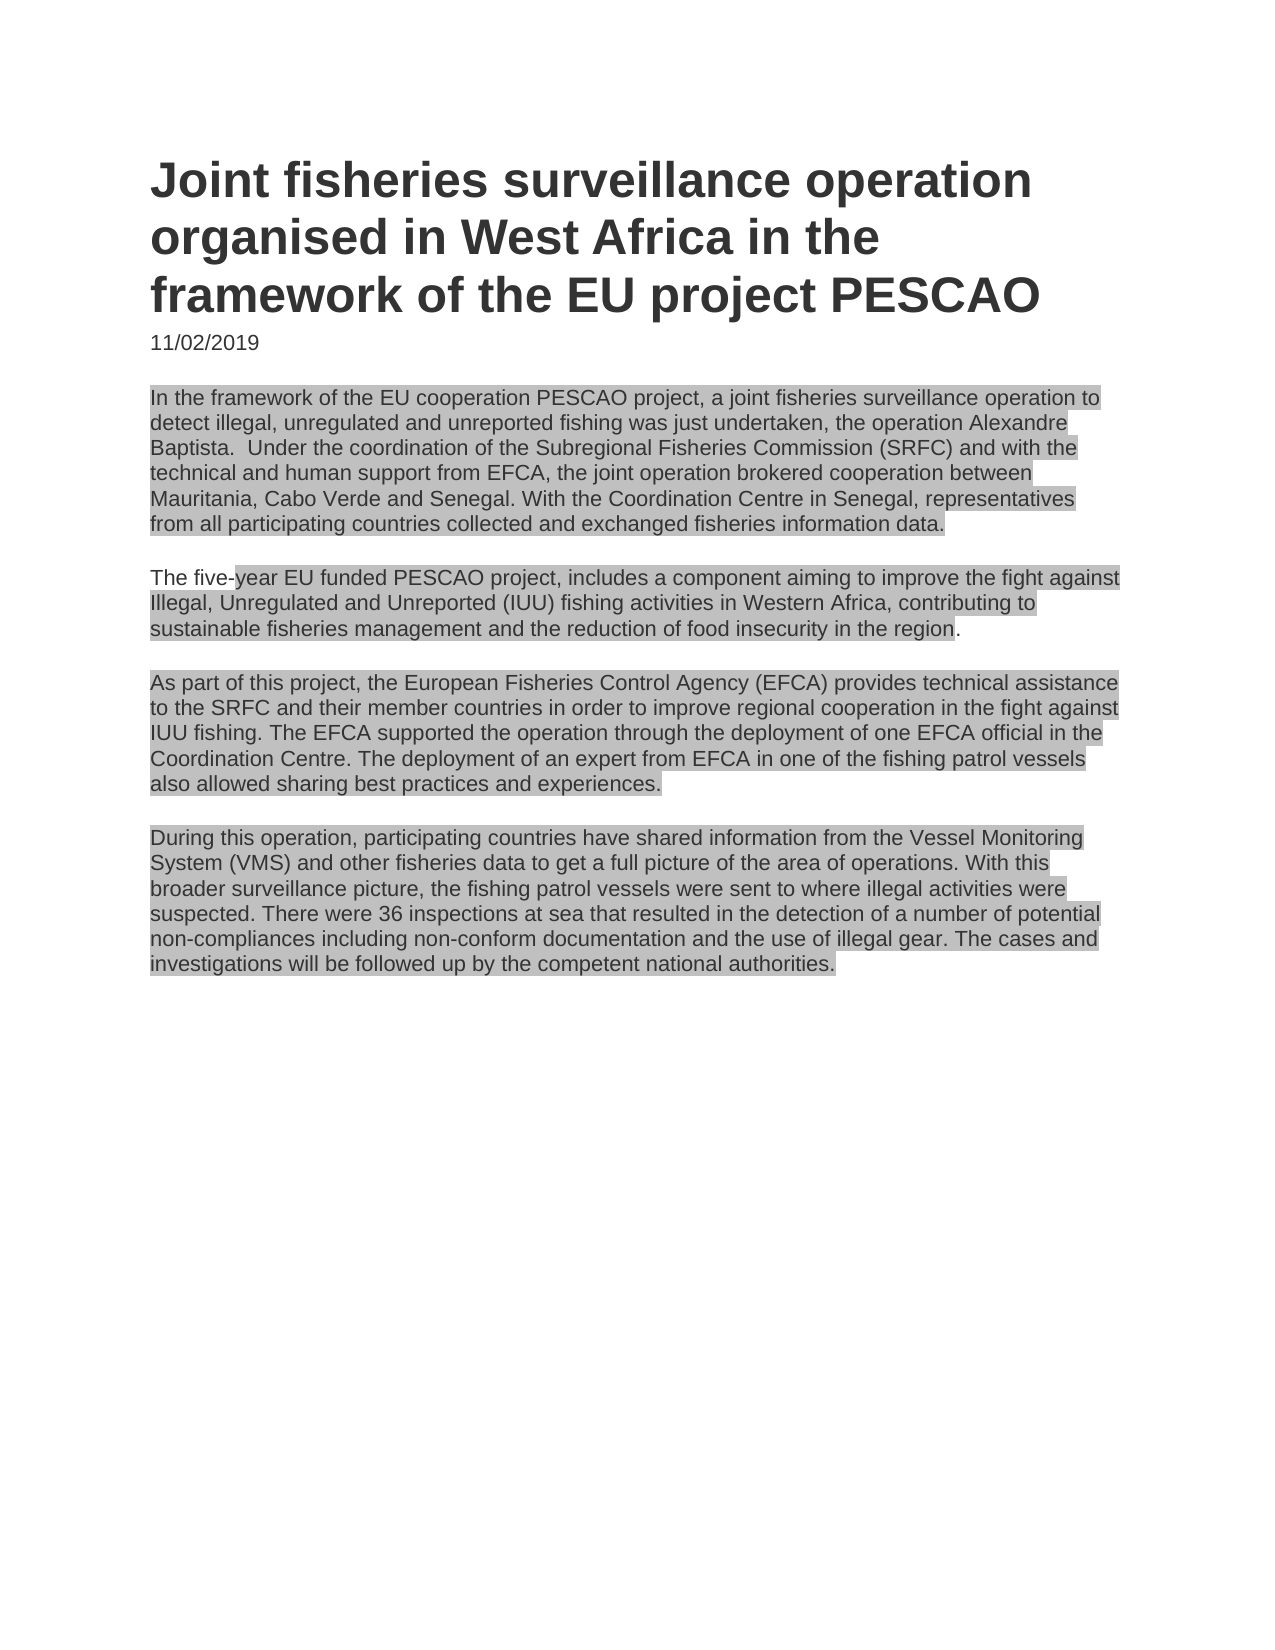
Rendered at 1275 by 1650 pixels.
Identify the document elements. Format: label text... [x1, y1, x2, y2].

text As part of this project, the European Fisheries Control Agency (EFCA) provides technical assistance to the SRFC and their member countries in order to improve regional cooperation in the fight against IUU fishing. The EFCA supported the operation through the deployment of one EFCA official in the Coordination Centre. The deployment of an expert from EFCA in one of the fishing patrol vessels also allowed sharing best practices and experiences. [662, 670, 1125, 796]
text 11/02/2019 [150, 330, 1125, 356]
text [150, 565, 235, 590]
text During this operation, participating countries have shared information from the Vessel Monitoring System (VMS) and other fisheries data to get a full picture of the area of operations. With this broader surveillance picture, the fishing patrol vessels were sent to where illegal activities were suspected. There were 36 inspections at sea that resulted in the detection of a number of potential non-compliances including non-conform documentation and the use of illegal gear. The cases and investigations will be followed up by the competent national authorities. [836, 825, 1125, 976]
text Joint fisheries surveillance operation organised in West Africa in the framework of the EU project PESCAO [150, 150, 1125, 322]
